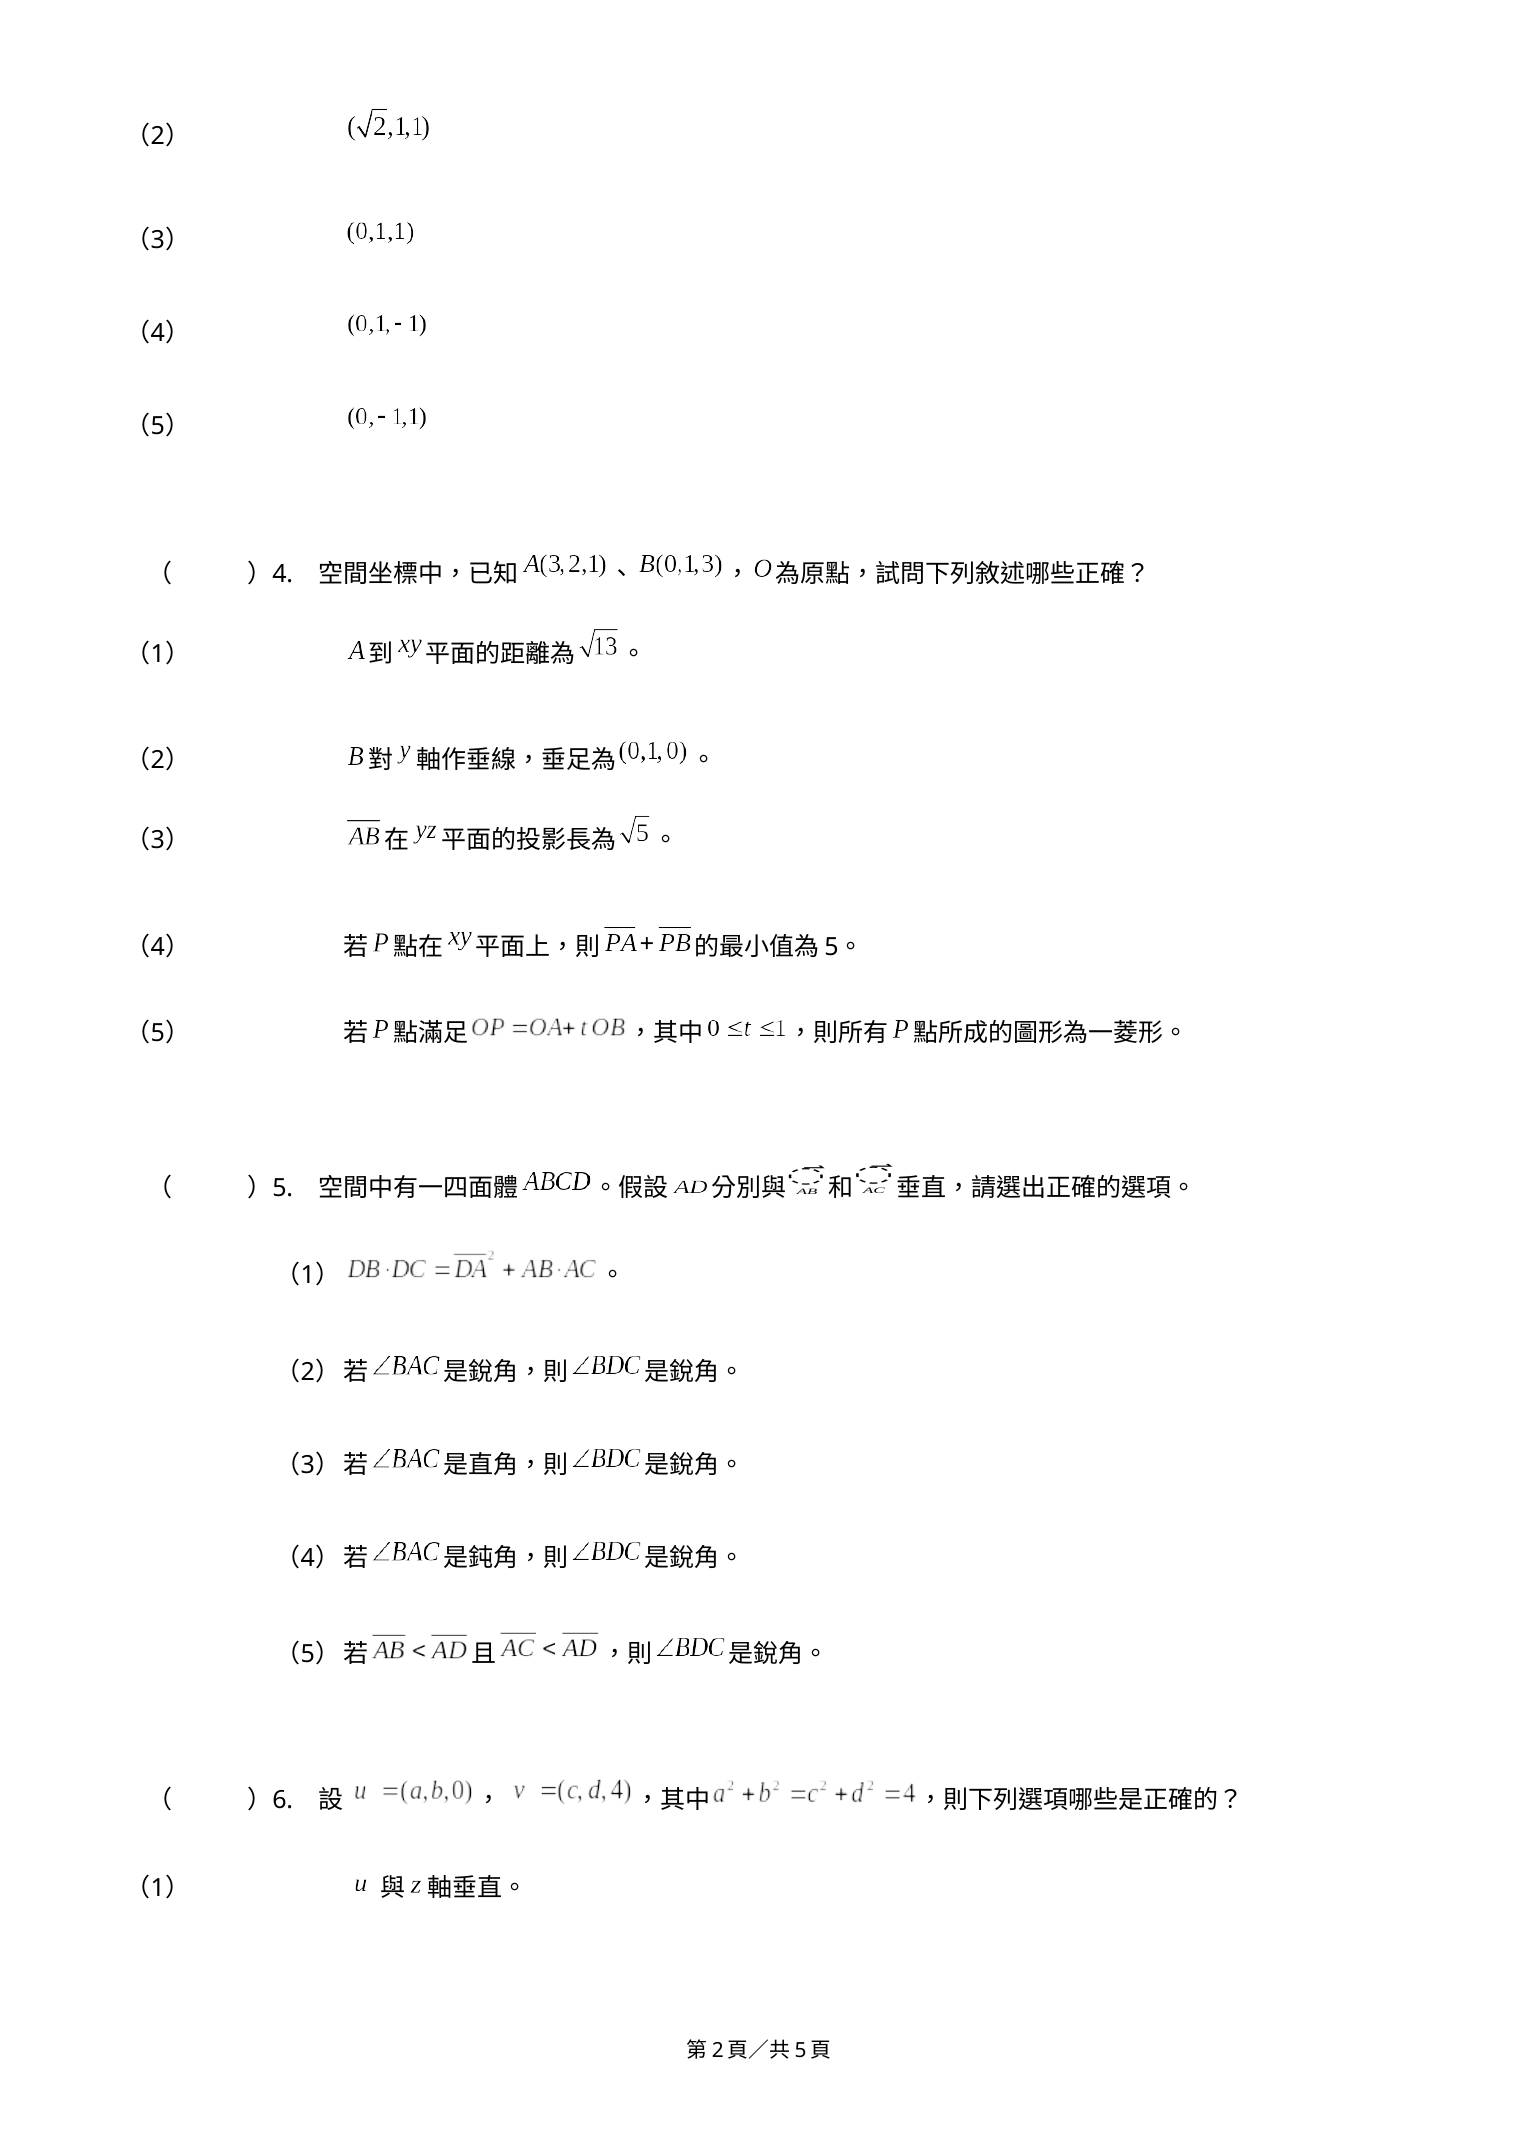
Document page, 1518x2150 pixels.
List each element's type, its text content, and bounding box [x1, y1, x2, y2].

list 與軸垂直。 [168, 1851, 1399, 1926]
list 在平面的投影長為。 [168, 811, 1399, 886]
list 空間坐標中，已知、，為原點，試問下列敘述哪些正確？ [293, 532, 1399, 607]
list 若點滿足，其中，則所有點所成的圖形為一菱形。 [168, 997, 1399, 1072]
list 若且，則是銳角。 [340, 1611, 1399, 1686]
list 若是直角，則是銳角。 [340, 1424, 1399, 1499]
list 對軸作垂線，垂足為。 [168, 718, 1399, 793]
list 若點在平面上，則的最小值為5。 [168, 904, 1399, 979]
list 空間中有一四面體。假設分別與和垂直，請選出正確的選項。 [293, 1145, 1399, 1220]
list 。 [340, 1238, 1399, 1313]
list 若是鈍角，則是銳角。 [340, 1518, 1399, 1593]
list 到平面的距離為。 [168, 625, 1399, 700]
list 設，，其中，則下列選項哪些是正確的？ [293, 1758, 1399, 1833]
list 若是銳角，則是銳角。 [340, 1331, 1399, 1406]
